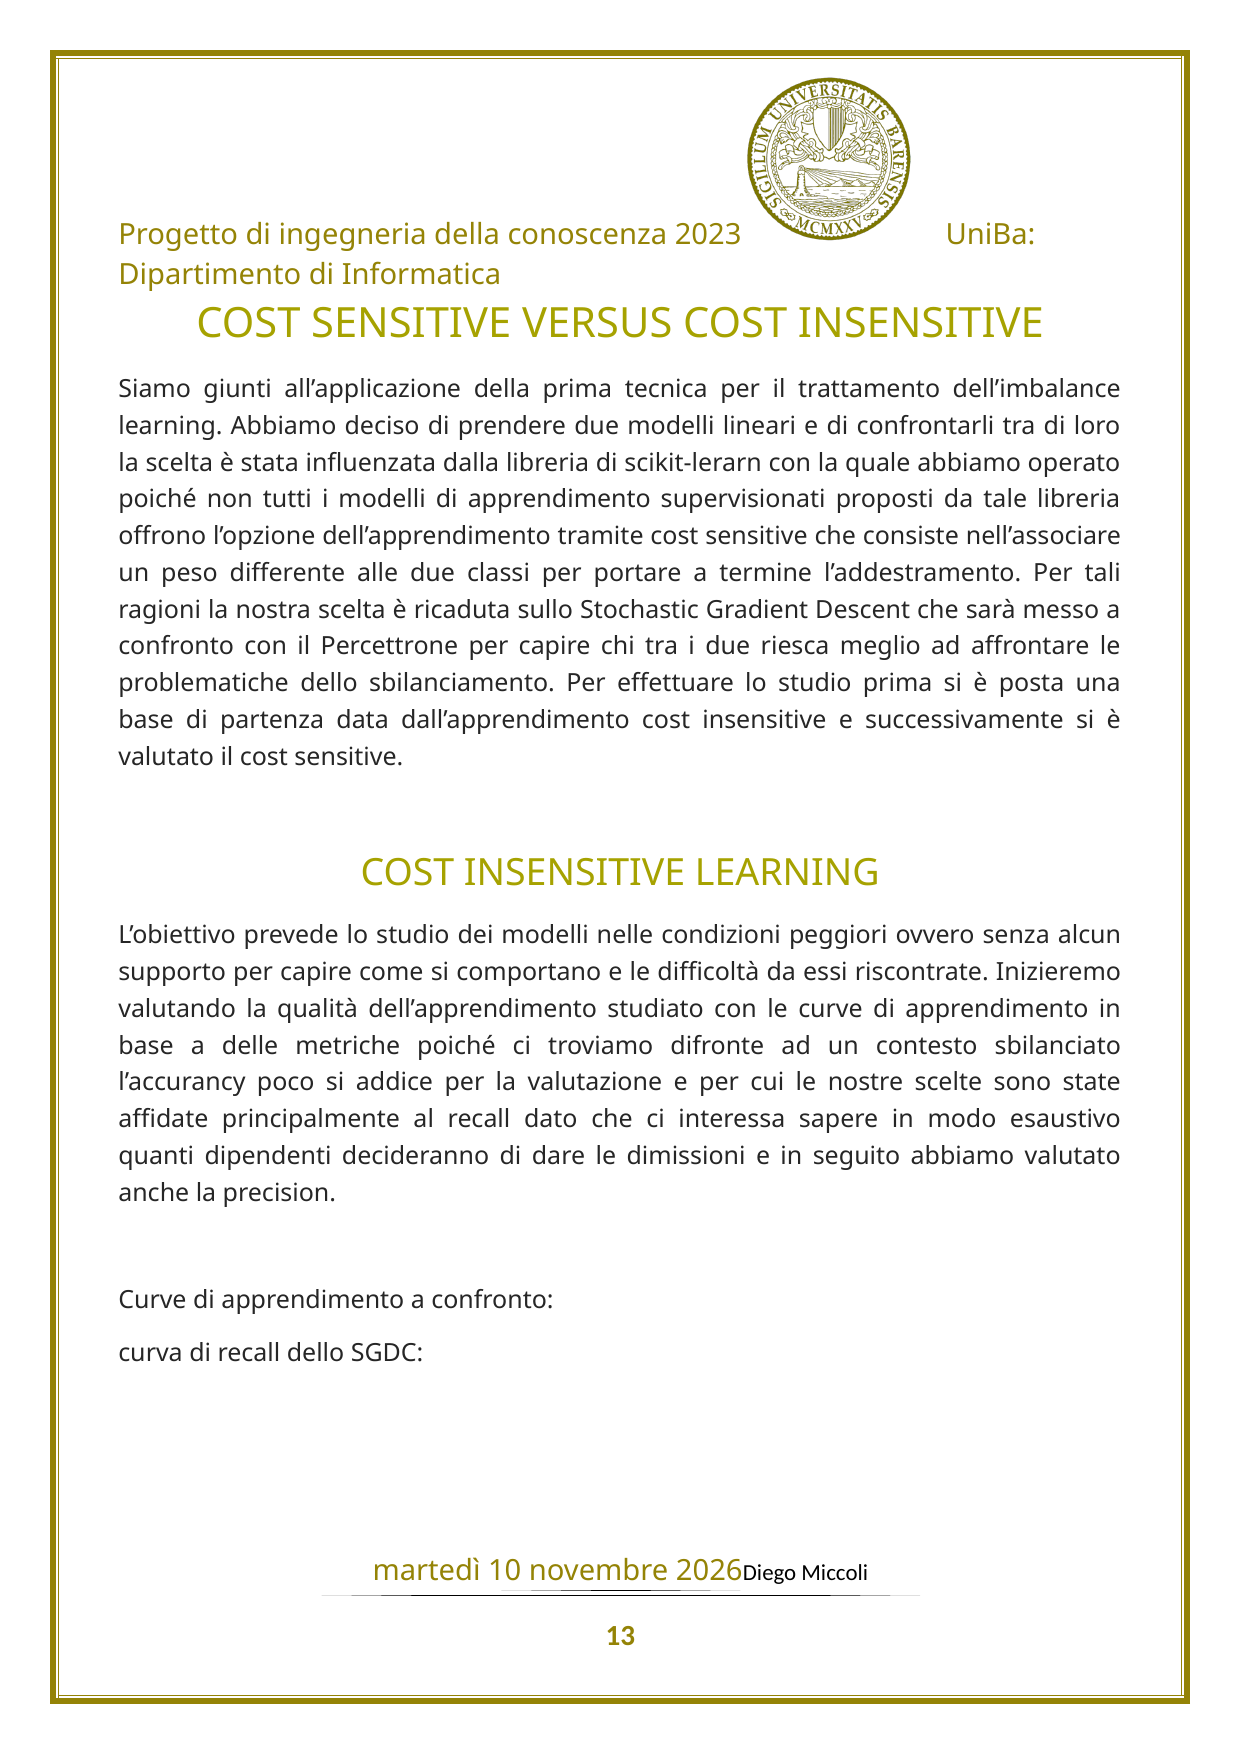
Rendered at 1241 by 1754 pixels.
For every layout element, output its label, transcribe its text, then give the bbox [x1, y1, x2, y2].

text L’obiettivo prevede lo studio dei modelli nelle condizioni peggiori ovvero senza alcun supporto per capire come si comportano e le difficoltà da essi riscontrate. Inizieremo valutando la qualità dell’apprendimento studiato con le curve di apprendimento in base a delle metriche poiché ci troviamo difronte ad un contesto sbilanciato l’accurancy poco si addice per la valutazione e per cui le nostre scelte sono state affidate principalmente al recall dato che ci interessa sapere in modo esaustivo quanti dipendenti decideranno di dare le dimissioni e in seguito abbiamo valutato anche la precision. [118, 917, 1122, 1208]
text Siamo giunti all’applicazione della prima tecnica per il trattamento dell’imbalance learning. Abbiamo deciso di prendere due modelli lineari e di confrontarli tra di loro la scelta è stata influenzata dalla libreria di scikit-lerarn con la quale abbiamo operato poiché non tutti i modelli di apprendimento supervisionati proposti da tale libreria offrono l’opzione dell’apprendimento tramite cost sensitive che consiste nell’associare un peso differente alle due classi per portare a termine l’addestramento. Per tali ragioni la nostra scelta è ricaduta sullo Stochastic Gradient Descent che sarà messo a confronto con il Percettrone per capire chi tra i due riesca meglio ad affrontare le problematiche dello sbilanciamento. Per effettuare lo studio prima si è posta una base di partenza data dall’apprendimento cost insensitive e successivamente si è valutato il cost sensitive. [118, 371, 1122, 772]
text COST SENSITIVE VERSUS COST INSENSITIVE [118, 293, 1122, 349]
text curva di recall dello SGDC: [118, 1335, 1122, 1369]
picture [741, 73, 915, 245]
text Curve di apprendimento a confronto: [118, 1281, 1122, 1315]
text COST INSENSITIVE LEARNING [118, 845, 1122, 896]
